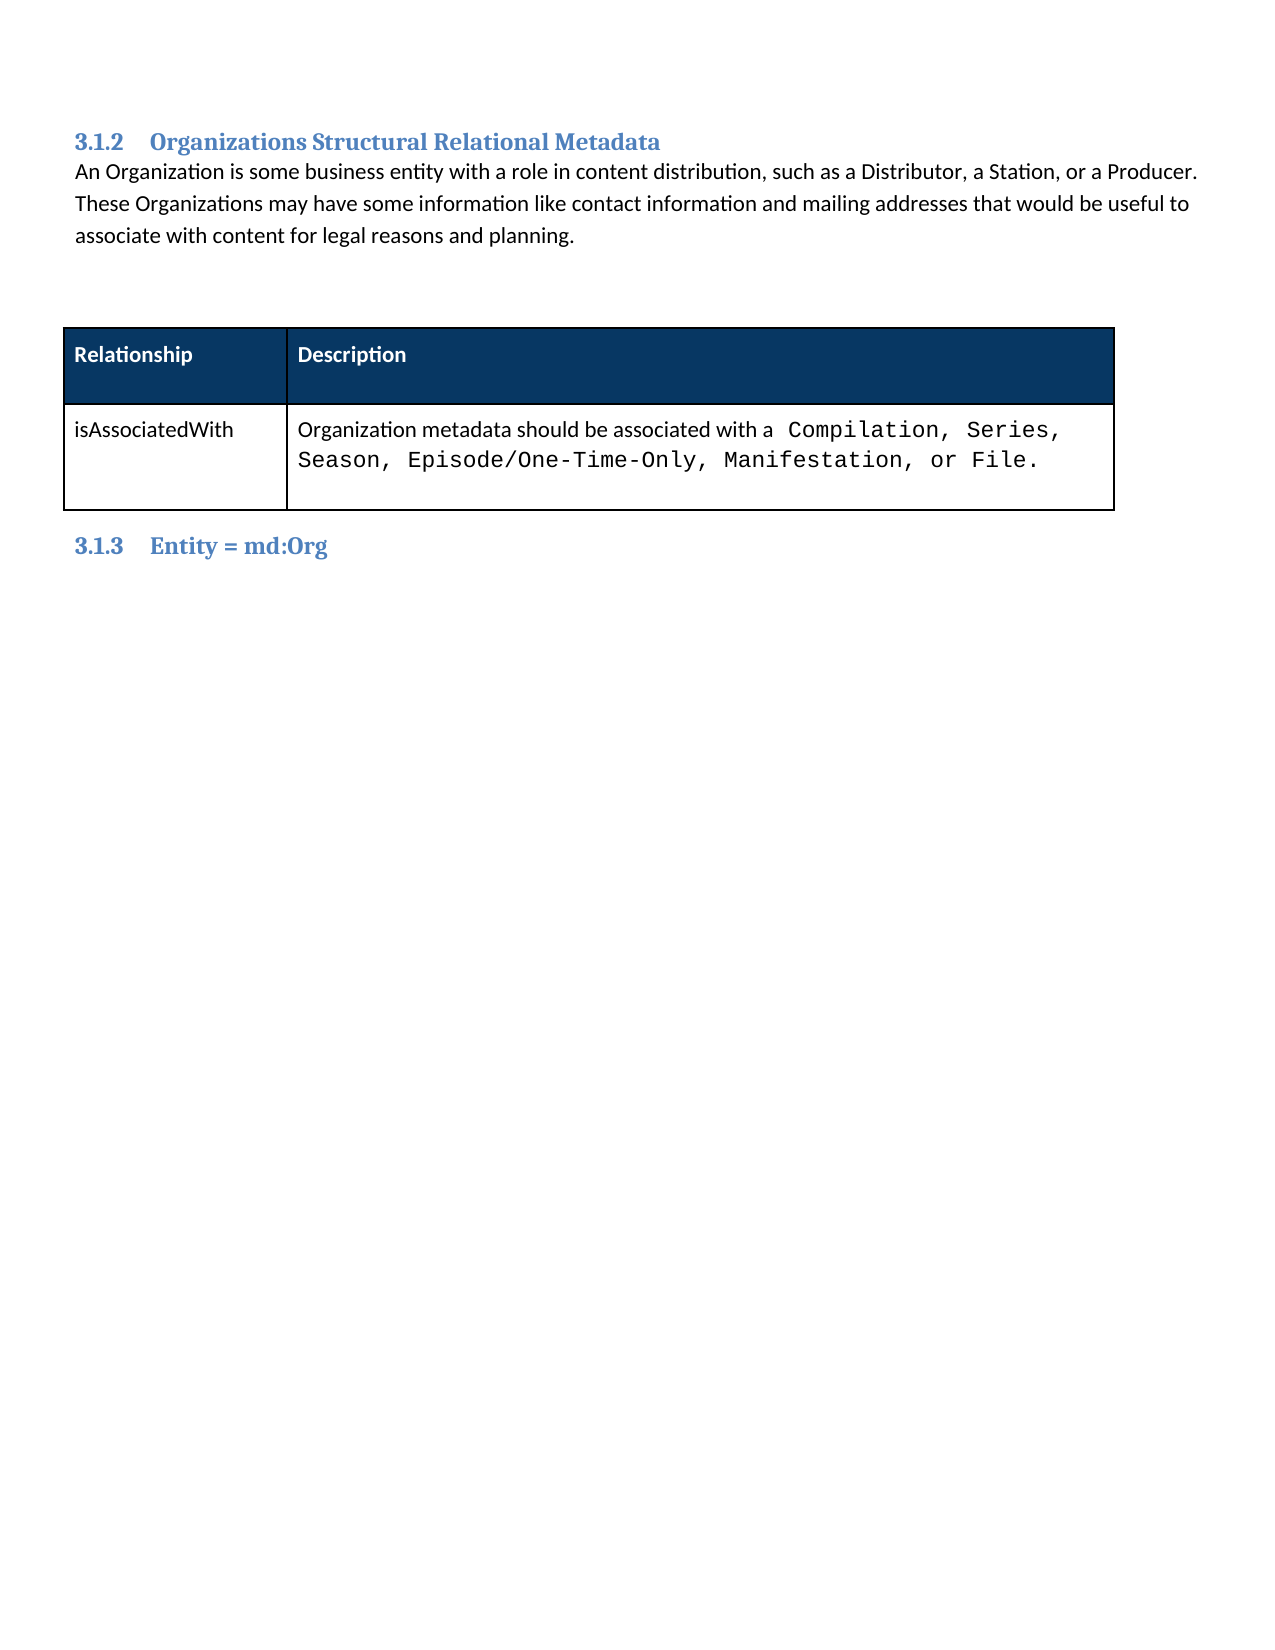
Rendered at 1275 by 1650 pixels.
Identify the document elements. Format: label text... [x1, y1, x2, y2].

text An Organization is some business entity with a role in content distribution, such as a Distributor, a Station, or a Producer. These Organizations may have some information like contact information and mailing addresses that would be useful to associate with content for legal reasons and planning. [75, 157, 1200, 249]
table_header Relationship [65, 329, 286, 403]
subtitle Organizations Structural Relational Metadata [75, 128, 1200, 157]
subtitle Entity = md:Org [75, 532, 1200, 561]
table_cell isAssociatedWith [65, 405, 286, 509]
table_header Description [288, 329, 1113, 403]
table_cell Organization metadata should be associated with a Compilation, Series, Season, Episode/One-Time-Only, Manifestation, or File. [288, 405, 1113, 509]
